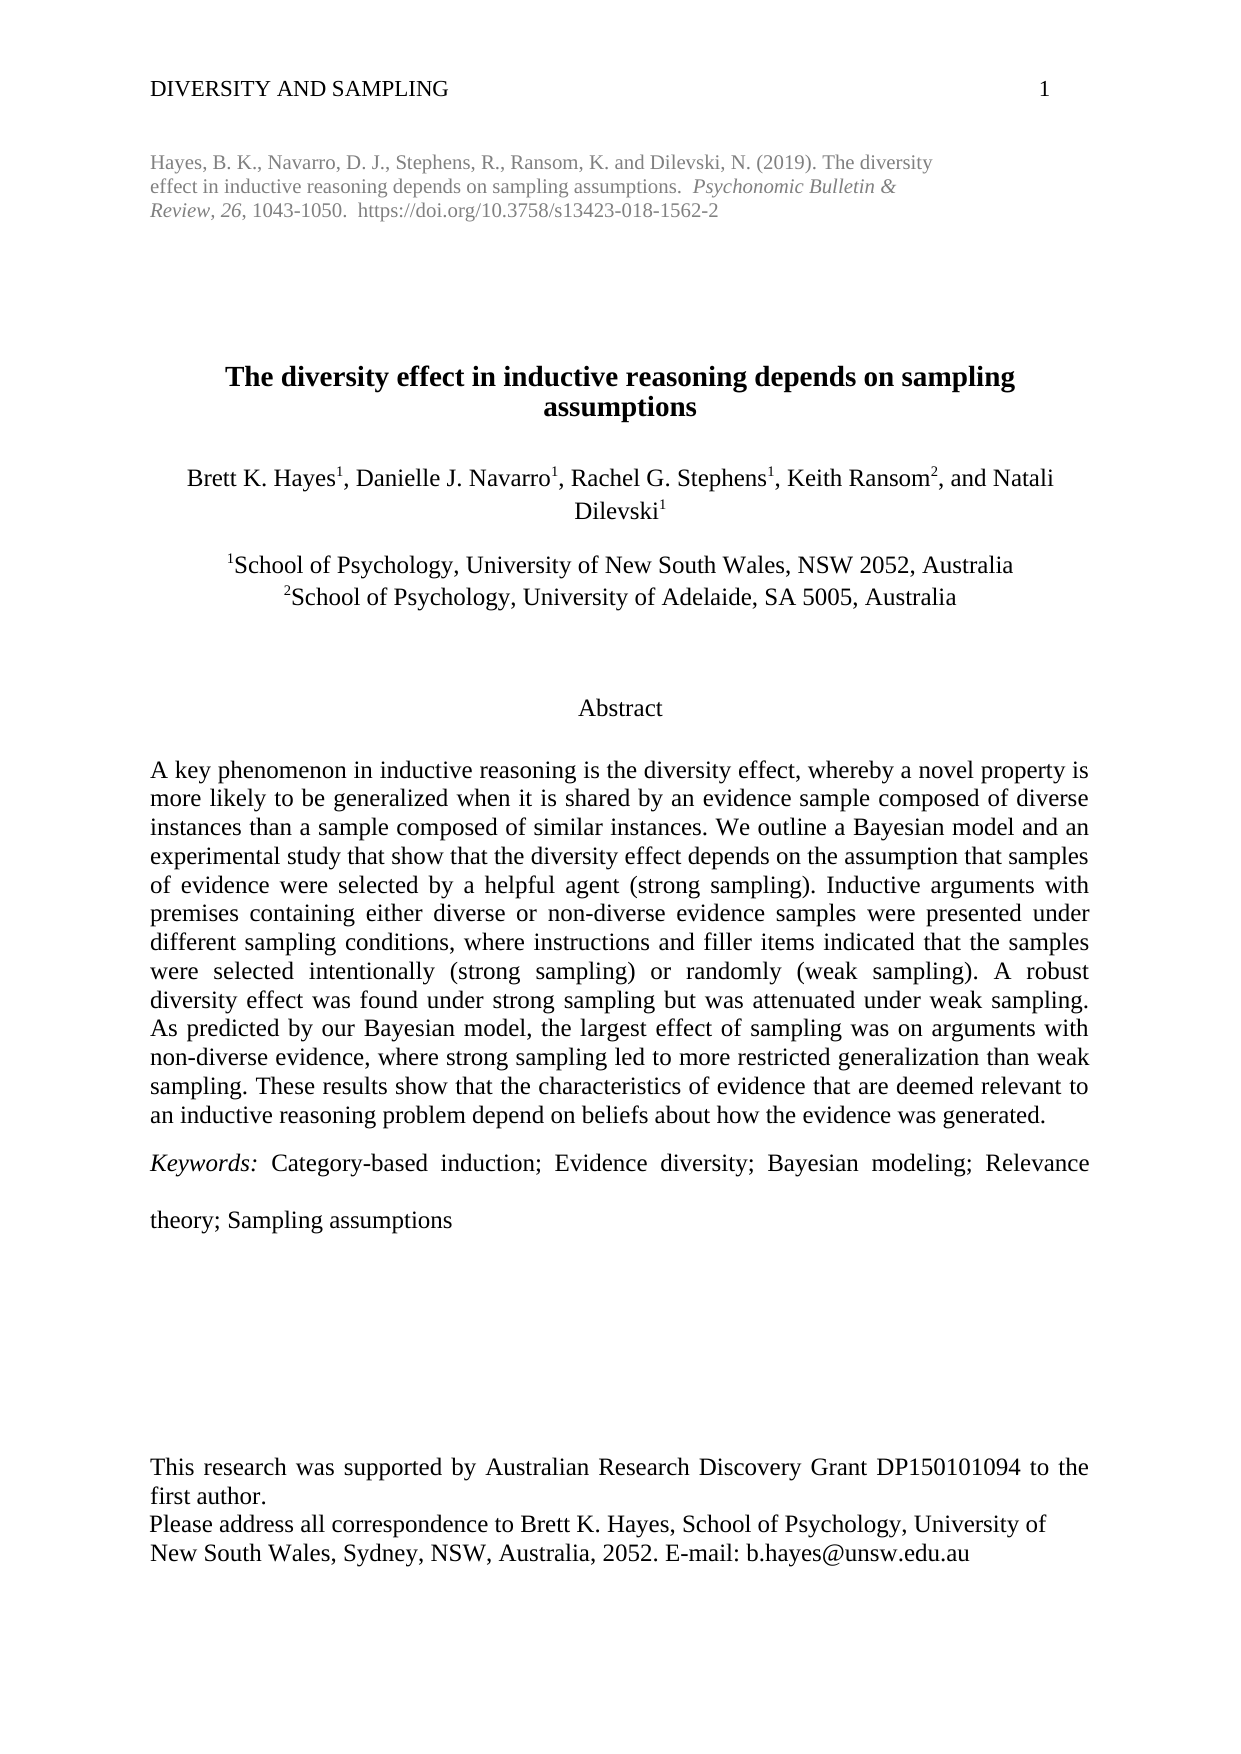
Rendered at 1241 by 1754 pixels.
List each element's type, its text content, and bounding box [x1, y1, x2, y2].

text Abstract [150, 693, 1090, 722]
text Please address all correspondence to Brett K. Hayes, School of Psychology, University of New South Wales, Sydney, NSW, Australia, 2052. E-mail: b.hayes@unsw.edu.au [149, 1509, 1090, 1567]
text Brett K. Hayes1, Danielle J. Navarro1, Rachel G. Stephens1, Keith Ransom2, and Natali Dilevski1 [150, 463, 1090, 524]
text Review, 26, 1043-1050. https://doi.org/10.3758/s13423-018-1562-2 [150, 198, 1090, 222]
text Hayes, B. K., Navarro, D. J., Stephens, R., Ransom, K. and Dilevski, N. (2019). The diversity [150, 150, 1090, 174]
text The diversity effect in inductive reasoning depends on sampling assumptions [150, 363, 1090, 423]
text 1School of Psychology, University of New South Wales, NSW 2052, Australia [150, 550, 1090, 579]
text effect in inductive reasoning depends on sampling assumptions. Psychonomic Bulletin & [150, 174, 1090, 198]
text 2School of Psychology, University of Adelaide, SA 5005, Australia [150, 582, 1090, 610]
text A key phenomenon in inductive reasoning is the diversity effect, whereby a novel property is more likely to be generalized when it is shared by an evidence sample composed of diverse instances than a sample composed of similar instances. We outline a Bayesian model and an experimental study that show that the diversity effect depends on the assumption that samples of evidence were selected by a helpful agent (strong sampling). Inductive arguments with premises containing either diverse or non-diverse evidence samples were presented under different sampling conditions, where instructions and filler items indicated that the samples were selected intentionally (strong sampling) or randomly (weak sampling). A robust diversity effect was found under strong sampling but was attenuated under weak sampling. As predicted by our Bayesian model, the largest effect of sampling was on arguments with non-diverse evidence, where strong sampling led to more restricted generalization than weak sampling. These results show that the characteristics of evidence that are deemed relevant to an inductive reasoning problem depend on beliefs about how the evidence was generated. [150, 755, 1090, 1128]
text Keywords: Category-based induction; Evidence diversity; Bayesian modeling; Relevance theory; Sampling assumptions [150, 1148, 1090, 1234]
text This research was supported by Australian Research Discovery Grant DP150101094 to the first author. [150, 1452, 1090, 1509]
